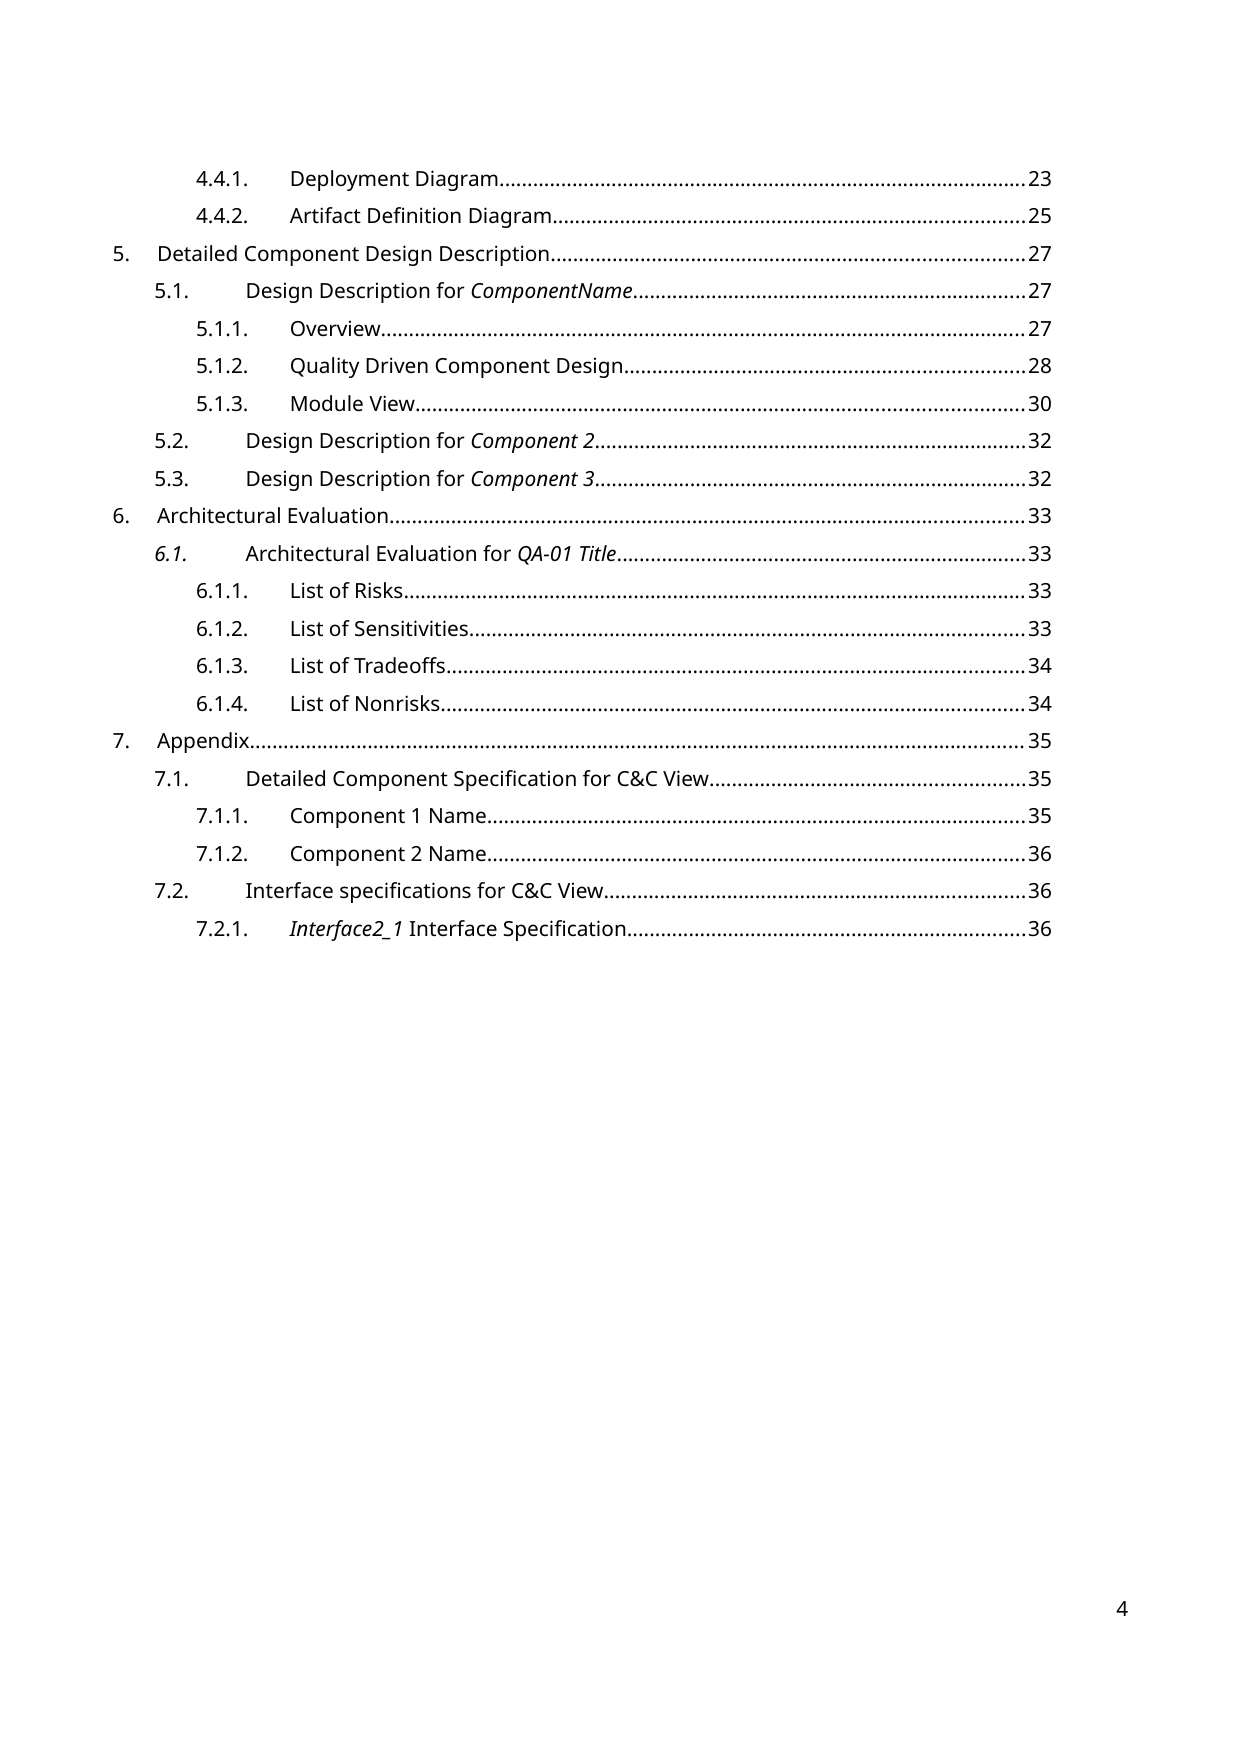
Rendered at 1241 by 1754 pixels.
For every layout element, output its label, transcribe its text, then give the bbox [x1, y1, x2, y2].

text 7.1.2. Component 2 Name 36 [196, 834, 1128, 872]
text 6.1.3. List of Tradeoffs 34 [196, 647, 1128, 684]
text 7. Appendix 35 [112, 722, 1128, 759]
text 6.1.4. List of Nonrisks 34 [196, 684, 1128, 722]
text 7.2.1. Interface2_1 Interface Specification 36 [196, 909, 1128, 947]
text 5. Detailed Component Design Description 27 [112, 234, 1128, 272]
text 6.1. Architectural Evaluation for QA-01 Title 33 [154, 534, 1128, 572]
text 7.2. Interface specifications for C&C View 36 [154, 872, 1128, 909]
text 5.3. Design Description for Component 3 32 [154, 459, 1128, 497]
text 4.4.2. Artifact Definition Diagram 25 [196, 197, 1128, 234]
text 5.1.3. Module View 30 [196, 384, 1128, 422]
text 5.2. Design Description for Component 2 32 [154, 422, 1128, 459]
text 4.4.1. Deployment Diagram 23 [196, 159, 1128, 197]
text 6. Architectural Evaluation 33 [112, 497, 1128, 534]
text 6.1.2. List of Sensitivities 33 [196, 609, 1128, 647]
text 5.1.2. Quality Driven Component Design 28 [196, 347, 1128, 384]
text 5.1.1. Overview 27 [196, 309, 1128, 347]
text 6.1.1. List of Risks 33 [196, 572, 1128, 609]
text 7.1. Detailed Component Specification for C&C View 35 [154, 759, 1128, 797]
text 7.1.1. Component 1 Name 35 [196, 797, 1128, 834]
text 5.1. Design Description for ComponentName 27 [154, 272, 1128, 309]
